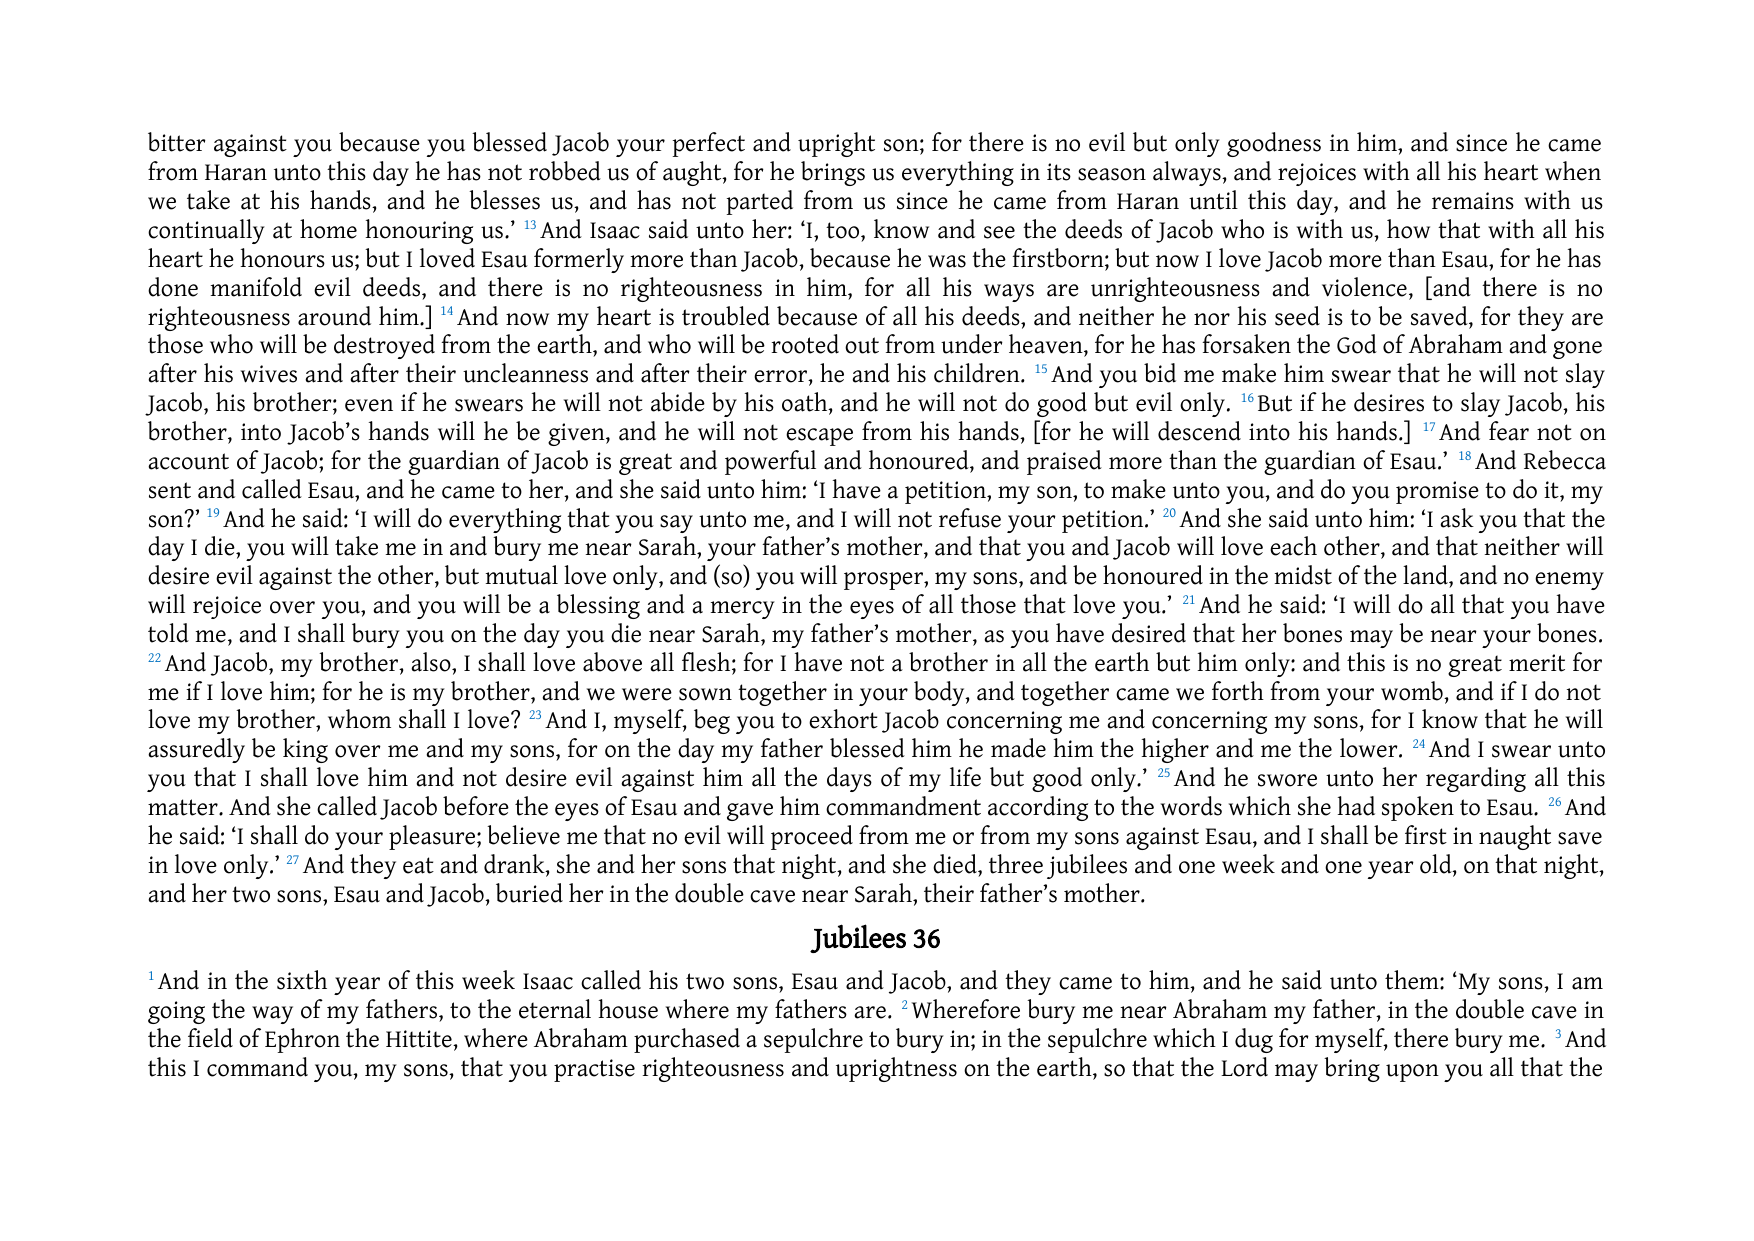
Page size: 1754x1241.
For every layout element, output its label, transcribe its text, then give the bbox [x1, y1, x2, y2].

text Jubilees 36 [148, 921, 1606, 955]
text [148, 130, 1606, 909]
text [148, 968, 1606, 1083]
